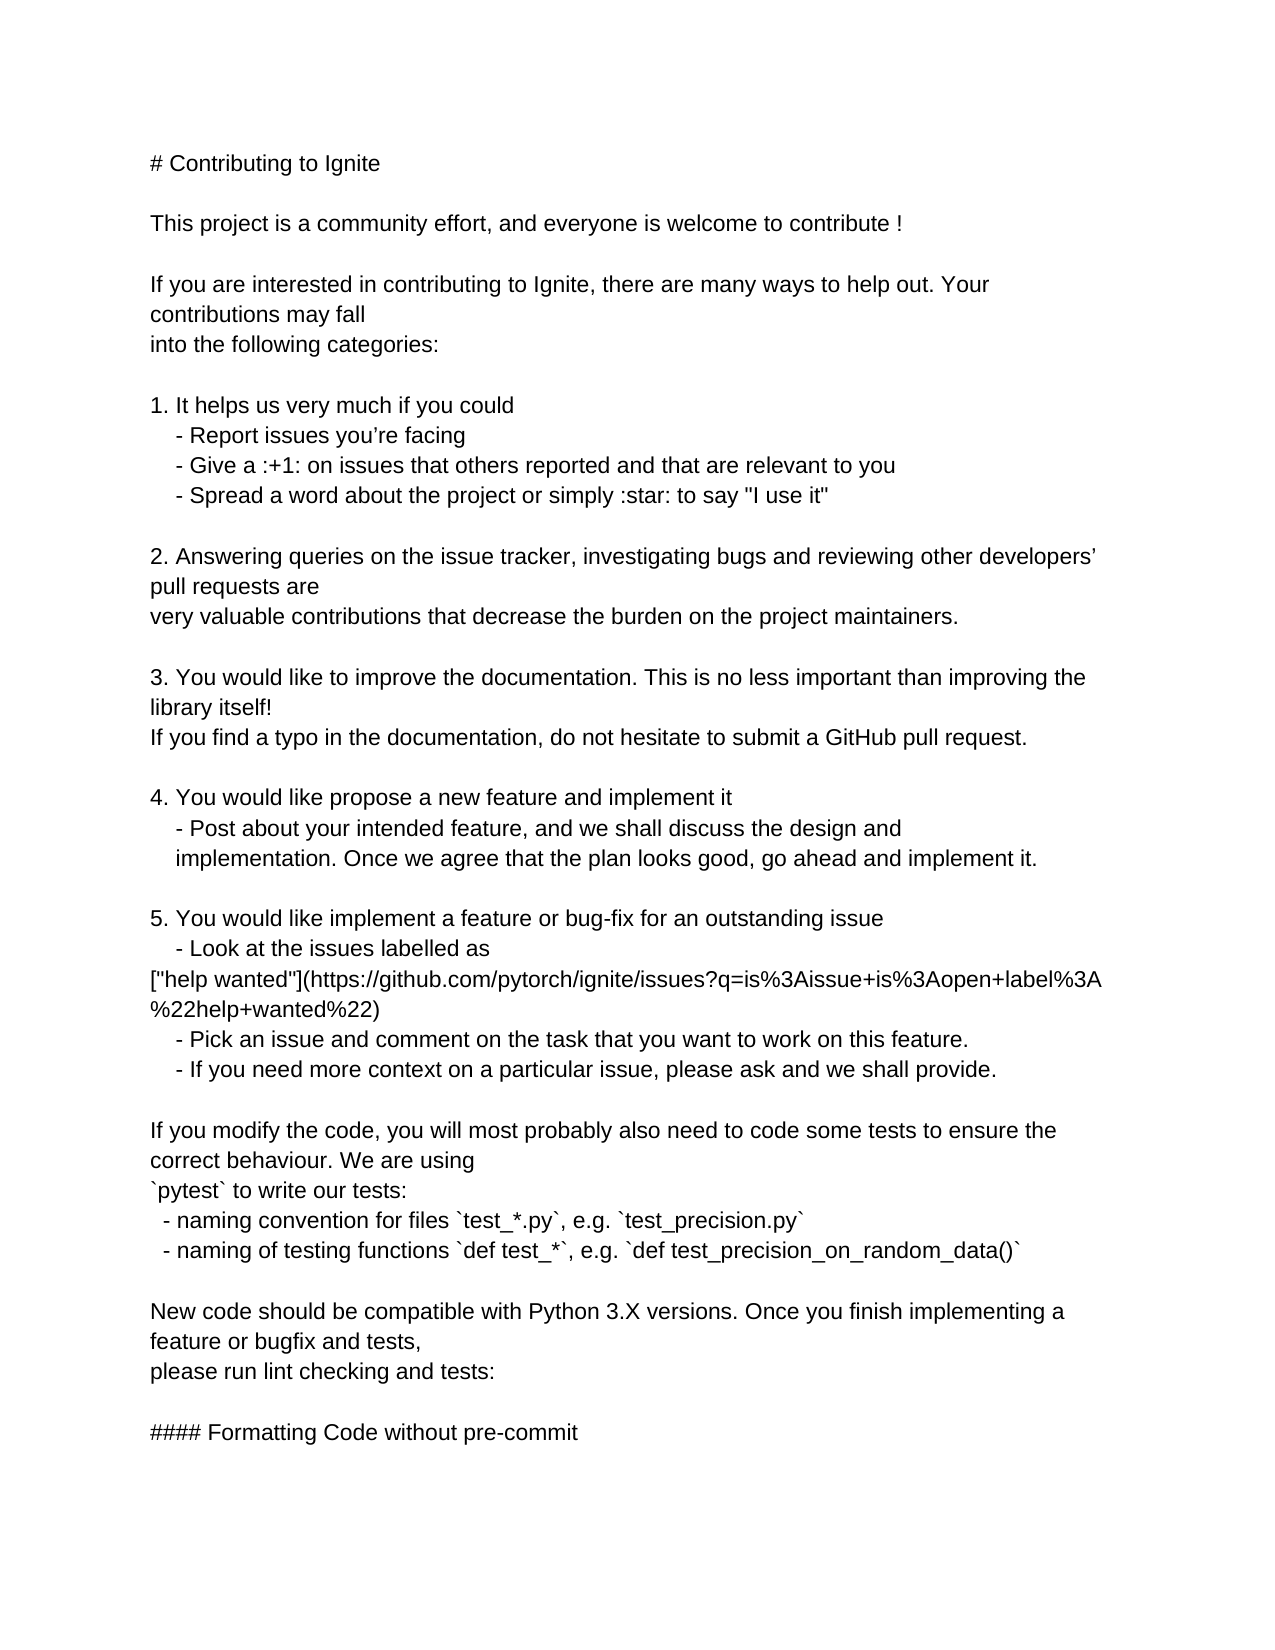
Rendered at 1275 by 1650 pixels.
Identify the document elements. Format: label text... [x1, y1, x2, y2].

text 2. Answering queries on the issue tracker, investigating bugs and reviewing other developers’ pull requests are [150, 543, 1125, 599]
text New code should be compatible with Python 3.X versions. Once you finish implementing a feature or bugfix and tests, [150, 1298, 1125, 1354]
text 3. You would like to improve the documentation. This is no less important than improving the library itself! [150, 663, 1125, 720]
text 1. It helps us very much if you could [150, 392, 1125, 418]
text This project is a community effort, and everyone is welcome to contribute ! [150, 210, 1125, 237]
text 5. You would like implement a feature or bug-fix for an outstanding issue [150, 905, 1125, 932]
text If you find a typo in the documentation, do not hesitate to submit a GitHub pull request. [150, 724, 1125, 750]
text ["help wanted"](https://github.com/pytorch/ignite/issues?q=is%3Aissue+is%3Aopen+label%3A%22help+wanted%22) [150, 966, 1125, 1022]
text - If you need more context on a particular issue, please ask and we shall provide. [150, 1056, 1125, 1083]
text If you are interested in contributing to Ignite, there are many ways to help out. Your contributions may fall [150, 271, 1125, 327]
text into the following categories: [150, 331, 1125, 358]
text - Look at the issues labelled as [150, 935, 1125, 962]
text - naming convention for files `test_*.py`, e.g. `test_precision.py` [150, 1207, 1125, 1234]
text - naming of testing functions `def test_*`, e.g. `def test_precision_on_random_data()` [150, 1237, 1125, 1264]
text - Spread a word about the project or simply :star: to say "I use it" [150, 482, 1125, 509]
text #### Formatting Code without pre-commit [150, 1419, 1125, 1445]
text implementation. Once we agree that the plan looks good, go ahead and implement it. [150, 845, 1125, 871]
text - Give a :+1: on issues that others reported and that are relevant to you [150, 452, 1125, 478]
text please run lint checking and tests: [150, 1358, 1125, 1385]
text - Pick an issue and comment on the task that you want to work on this feature. [150, 1026, 1125, 1052]
text 4. You would like propose a new feature and implement it [150, 784, 1125, 811]
text If you modify the code, you will most probably also need to code some tests to ensure the correct behaviour. We are using [150, 1117, 1125, 1173]
text # Contributing to Ignite [150, 150, 1125, 176]
text very valuable contributions that decrease the burden on the project maintainers. [150, 603, 1125, 629]
text - Post about your intended feature, and we shall discuss the design and [150, 814, 1125, 841]
text - Report issues you’re facing [150, 422, 1125, 448]
text `pytest` to write our tests: [150, 1177, 1125, 1203]
